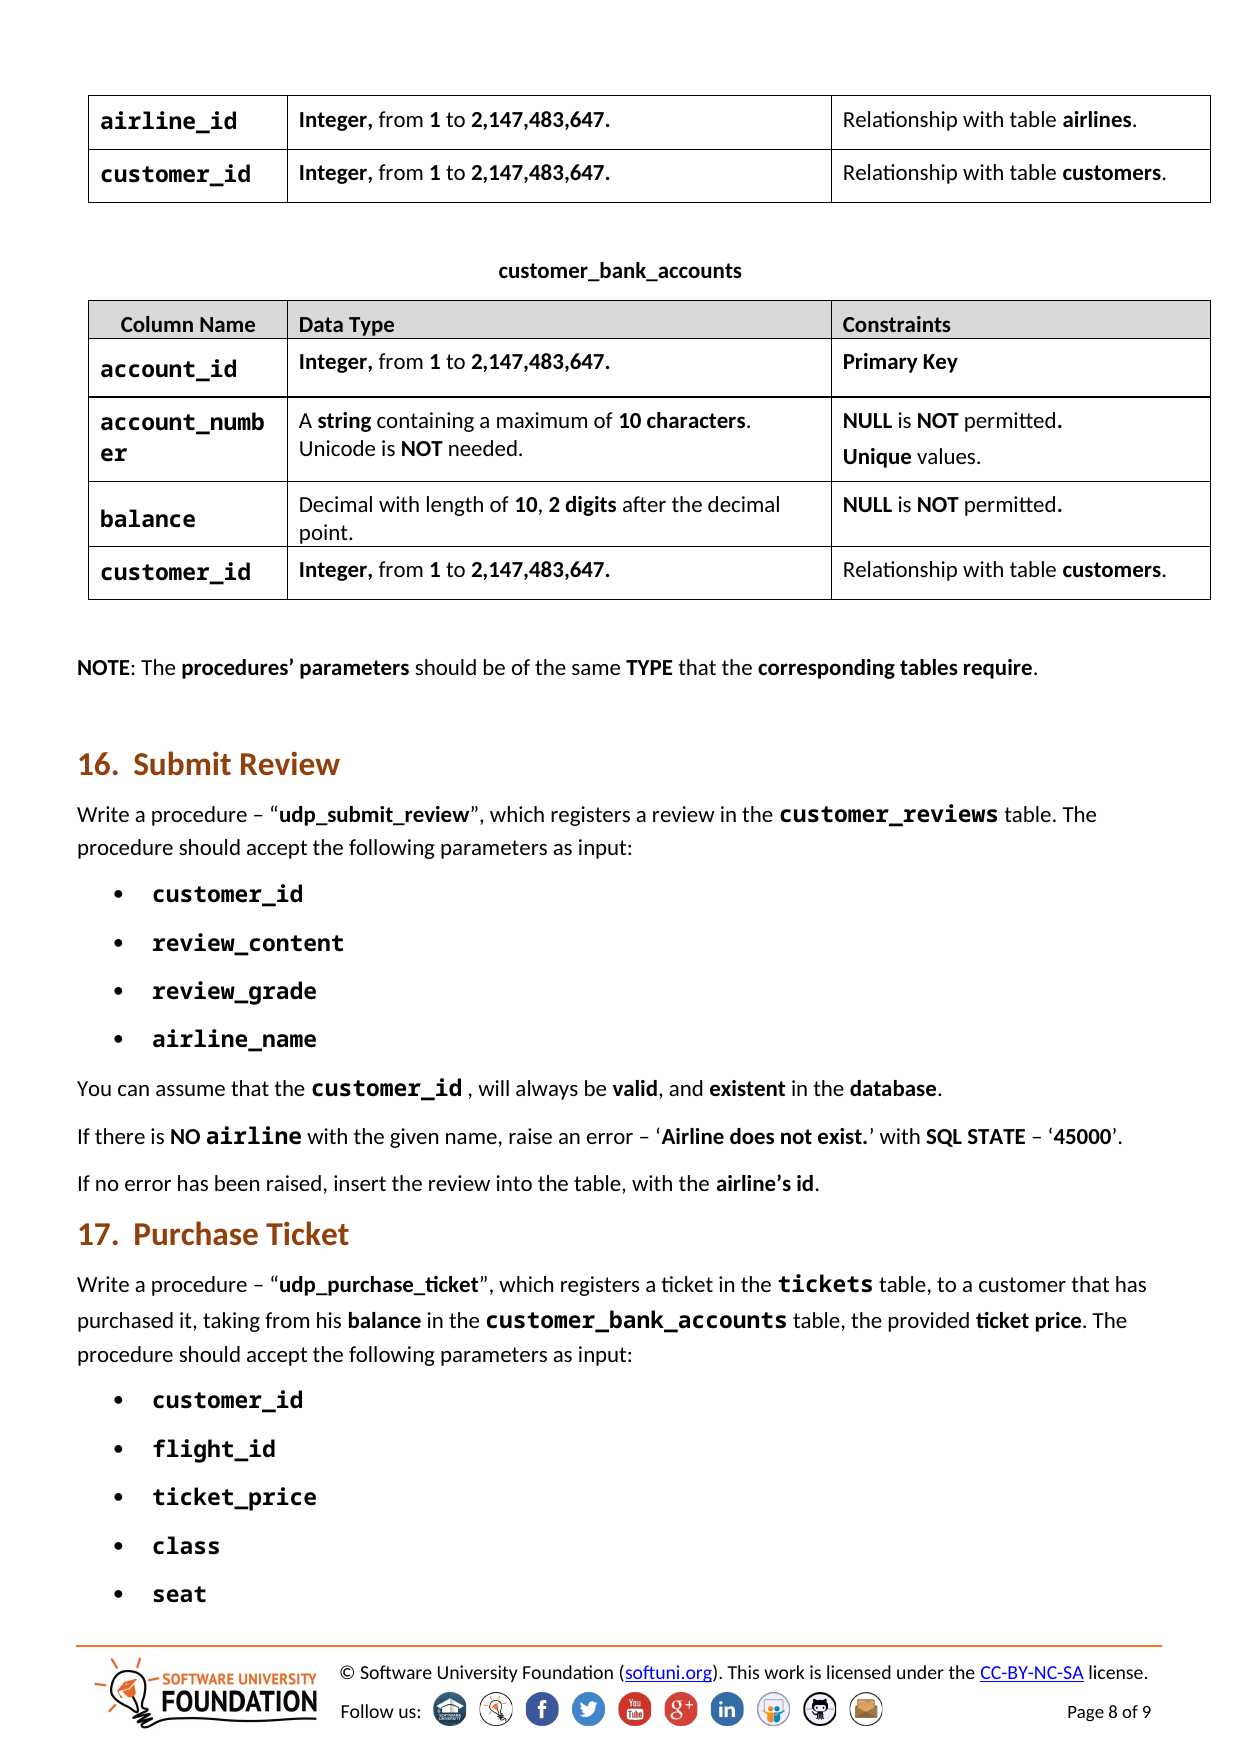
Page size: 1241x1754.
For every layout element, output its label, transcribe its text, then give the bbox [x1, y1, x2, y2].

subtitle Submit Review [77, 743, 1163, 783]
table_cell customer_id [89, 547, 287, 599]
table_cell customer_id [89, 150, 287, 202]
table_cell airline_id [89, 96, 287, 148]
table_header Constraints [832, 301, 1210, 338]
list flight_id [114, 1433, 1163, 1464]
table_header Data Type [288, 301, 831, 338]
text NOTE: The procedures’ parameters should be of the same TYPE that the corresponding tables require. [77, 653, 1163, 681]
subtitle Purchase Ticket [77, 1213, 1163, 1254]
table_cell Integer, from 1 to 2,147,483,647. [288, 150, 831, 202]
list seat [114, 1578, 1163, 1609]
table_cell NULL is NOT permitted. Unique values. [832, 398, 1210, 481]
table_cell NULL is NOT permitted. [832, 482, 1210, 546]
list customer_id [114, 878, 1163, 909]
text customer_bank_accounts [77, 256, 1163, 284]
table_cell account_id [89, 339, 287, 396]
table_cell balance [89, 482, 287, 546]
picture [525, 1692, 559, 1726]
list customer_id [114, 1384, 1163, 1416]
picture [93, 1656, 317, 1729]
text If there is NO airline with the given name, raise an error – ‘Airline does not exist.’ with SQL STATE – ‘45000’. [77, 1120, 1163, 1151]
picture [849, 1692, 883, 1726]
picture [433, 1692, 467, 1726]
table_cell Integer, from 1 to 2,147,483,647. [288, 339, 831, 396]
list review_grade [114, 975, 1163, 1006]
list class [114, 1530, 1163, 1561]
table_cell A string containing a maximum of 10 characters. Unicode is NOT needed. [288, 398, 831, 481]
table_header Column Name [89, 301, 287, 338]
table_cell Decimal with length of 10, 2 digits after the decimal point. [288, 482, 831, 546]
list review_content [114, 926, 1163, 958]
text If no error has been raised, insert the review into the table, with the airline’s id. [77, 1169, 1163, 1197]
text Write a procedure – “udp_purchase_ticket”, which registers a ticket in the tickets table, to a customer that has purchased it, taking from his balance in the customer_bank_accounts table, the provided ticket price. The procedure should accept the following parameters as input: [77, 1268, 1163, 1368]
picture [479, 1692, 513, 1726]
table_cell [288, 96, 831, 148]
picture [710, 1692, 744, 1726]
table_cell Integer, from 1 to 2,147,483,647. [288, 547, 831, 599]
picture [803, 1692, 837, 1726]
table_cell Relationship with table airlines. [832, 96, 1210, 148]
picture [757, 1692, 790, 1726]
list ticket_price [114, 1481, 1163, 1513]
picture [664, 1692, 698, 1726]
table_cell Relationship with table customers. [832, 150, 1210, 202]
list airline_name [114, 1023, 1163, 1054]
picture [572, 1692, 605, 1726]
text Write a procedure – “udp_submit_review”, which registers a review in the customer_reviews table. The procedure should accept the following parameters as input: [77, 798, 1163, 861]
text You can assume that the customer_id , will always be valid, and existent in the database. [77, 1072, 1163, 1103]
table_cell account_number [89, 398, 287, 481]
table_cell Relationship with table customers. [832, 547, 1210, 599]
picture [618, 1692, 652, 1726]
table_cell Primary Key [832, 339, 1210, 396]
